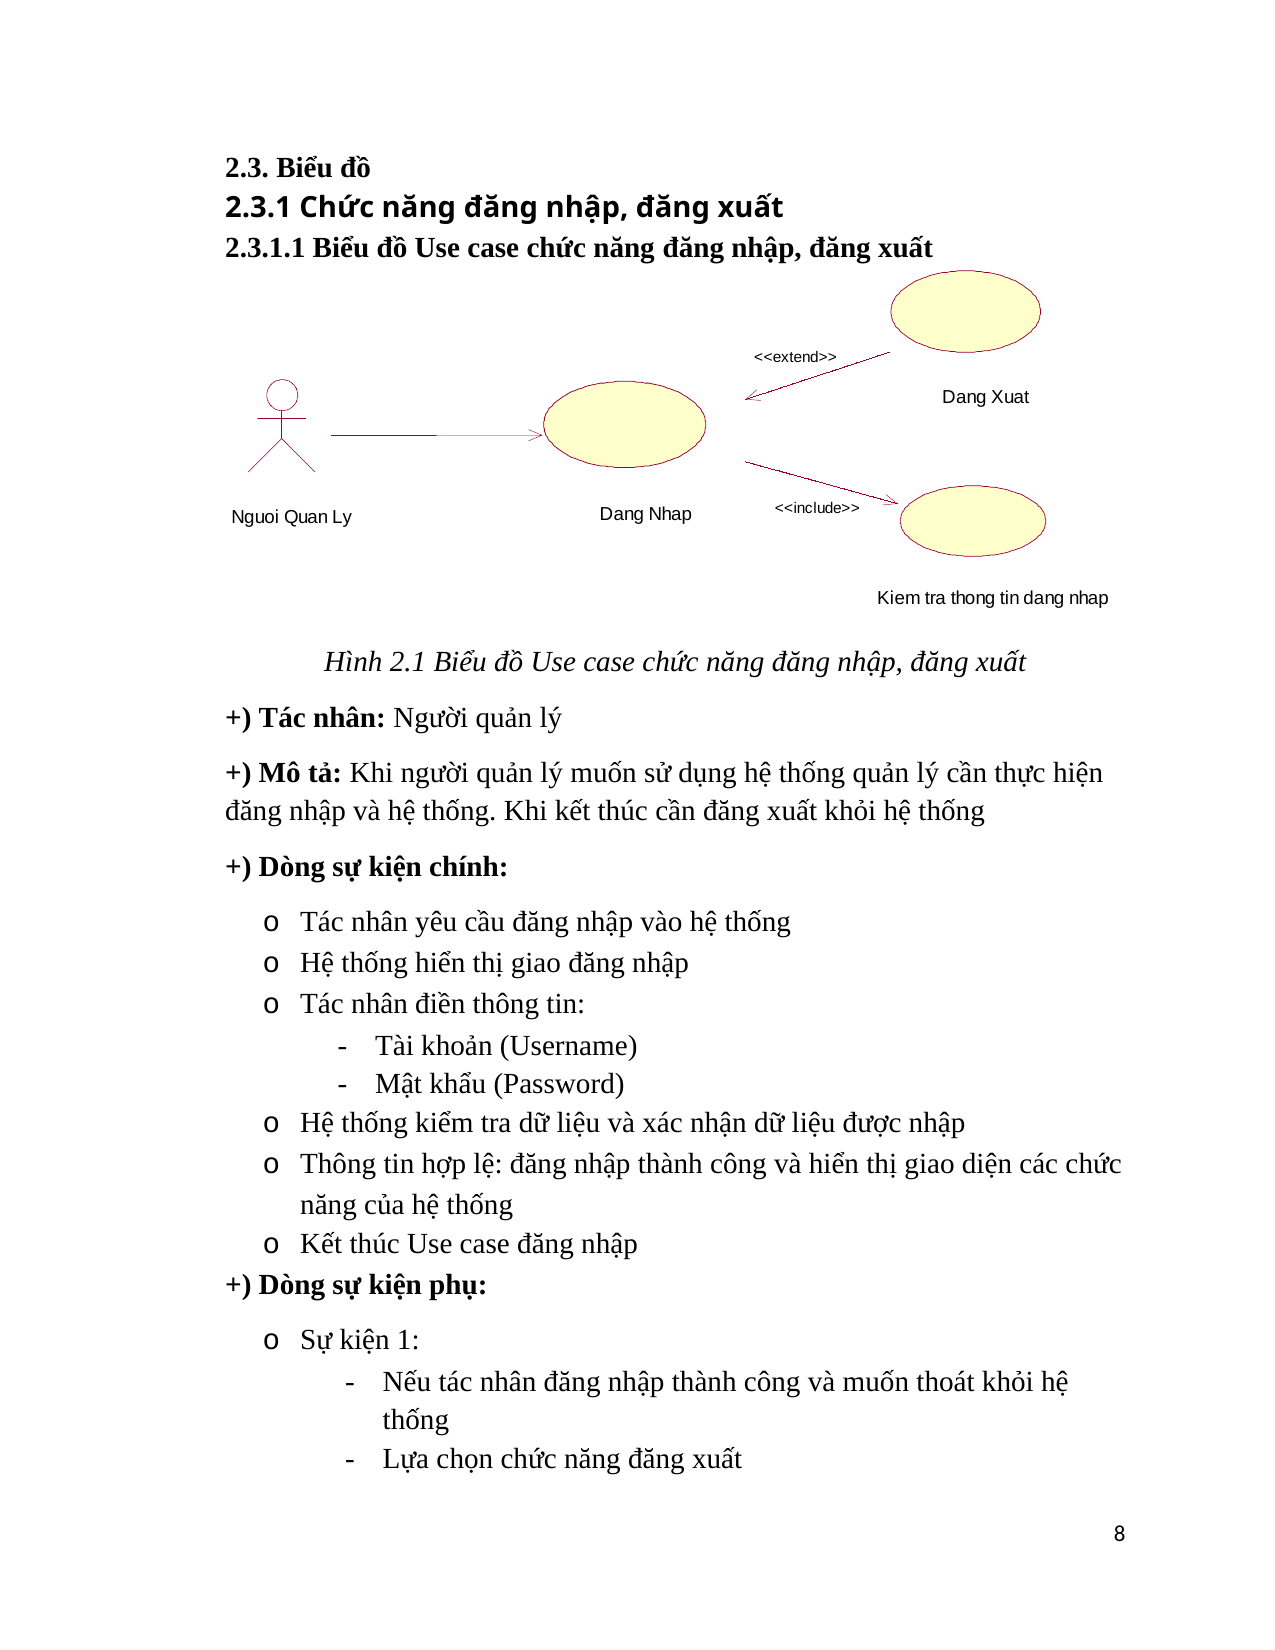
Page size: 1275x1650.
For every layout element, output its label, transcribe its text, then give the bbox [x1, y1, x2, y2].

text 2.3.1 Chức năng đăng nhập, đăng xuất [225, 186, 1125, 226]
list Tác nhân điền thông tin: [262, 987, 1125, 1023]
list Sự kiện 1: [262, 1322, 1125, 1358]
text +) Dòng sự kiện chính: [225, 849, 1125, 882]
list Lựa chọn chức năng đăng xuất [345, 1441, 1125, 1474]
subtitle 2.3.1.1 Biểu đồ Use case chức năng đăng nhập, đăng xuất [225, 230, 1125, 263]
list Mật khẩu (Password) [337, 1066, 1125, 1100]
list Tài khoản (Username) [337, 1028, 1125, 1061]
list Nếu tác nhân đăng nhập thành công và muốn thoát khỏi hệ thống [345, 1364, 1125, 1436]
list Tác nhân yêu cầu đăng nhập vào hệ thống [262, 904, 1125, 940]
text +) Mô tả: Khi người quản lý muốn sử dụng hệ thống quản lý cần thực hiện đăng nhập và hệ thống. Khi kết thúc cần đăng xuất khỏi hệ thống [225, 755, 1125, 827]
text +) Tác nhân: Người quản lý [225, 700, 1125, 733]
subtitle 2.3. Biểu đồ [225, 150, 1125, 183]
list Hệ thống kiểm tra dữ liệu và xác nhận dữ liệu được nhập [262, 1105, 1125, 1141]
list Kết thúc Use case đăng nhập [262, 1226, 1125, 1262]
list Thông tin hợp lệ: đăng nhập thành công và hiển thị giao diện các chức năng của hệ thống [262, 1146, 1125, 1221]
text Hình 2.1 Biểu đồ Use case chức năng đăng nhập, đăng xuất [225, 644, 1125, 678]
text +) Dòng sự kiện phụ: [225, 1267, 1125, 1301]
list Hệ thống hiển thị giao đăng nhập [262, 945, 1125, 981]
